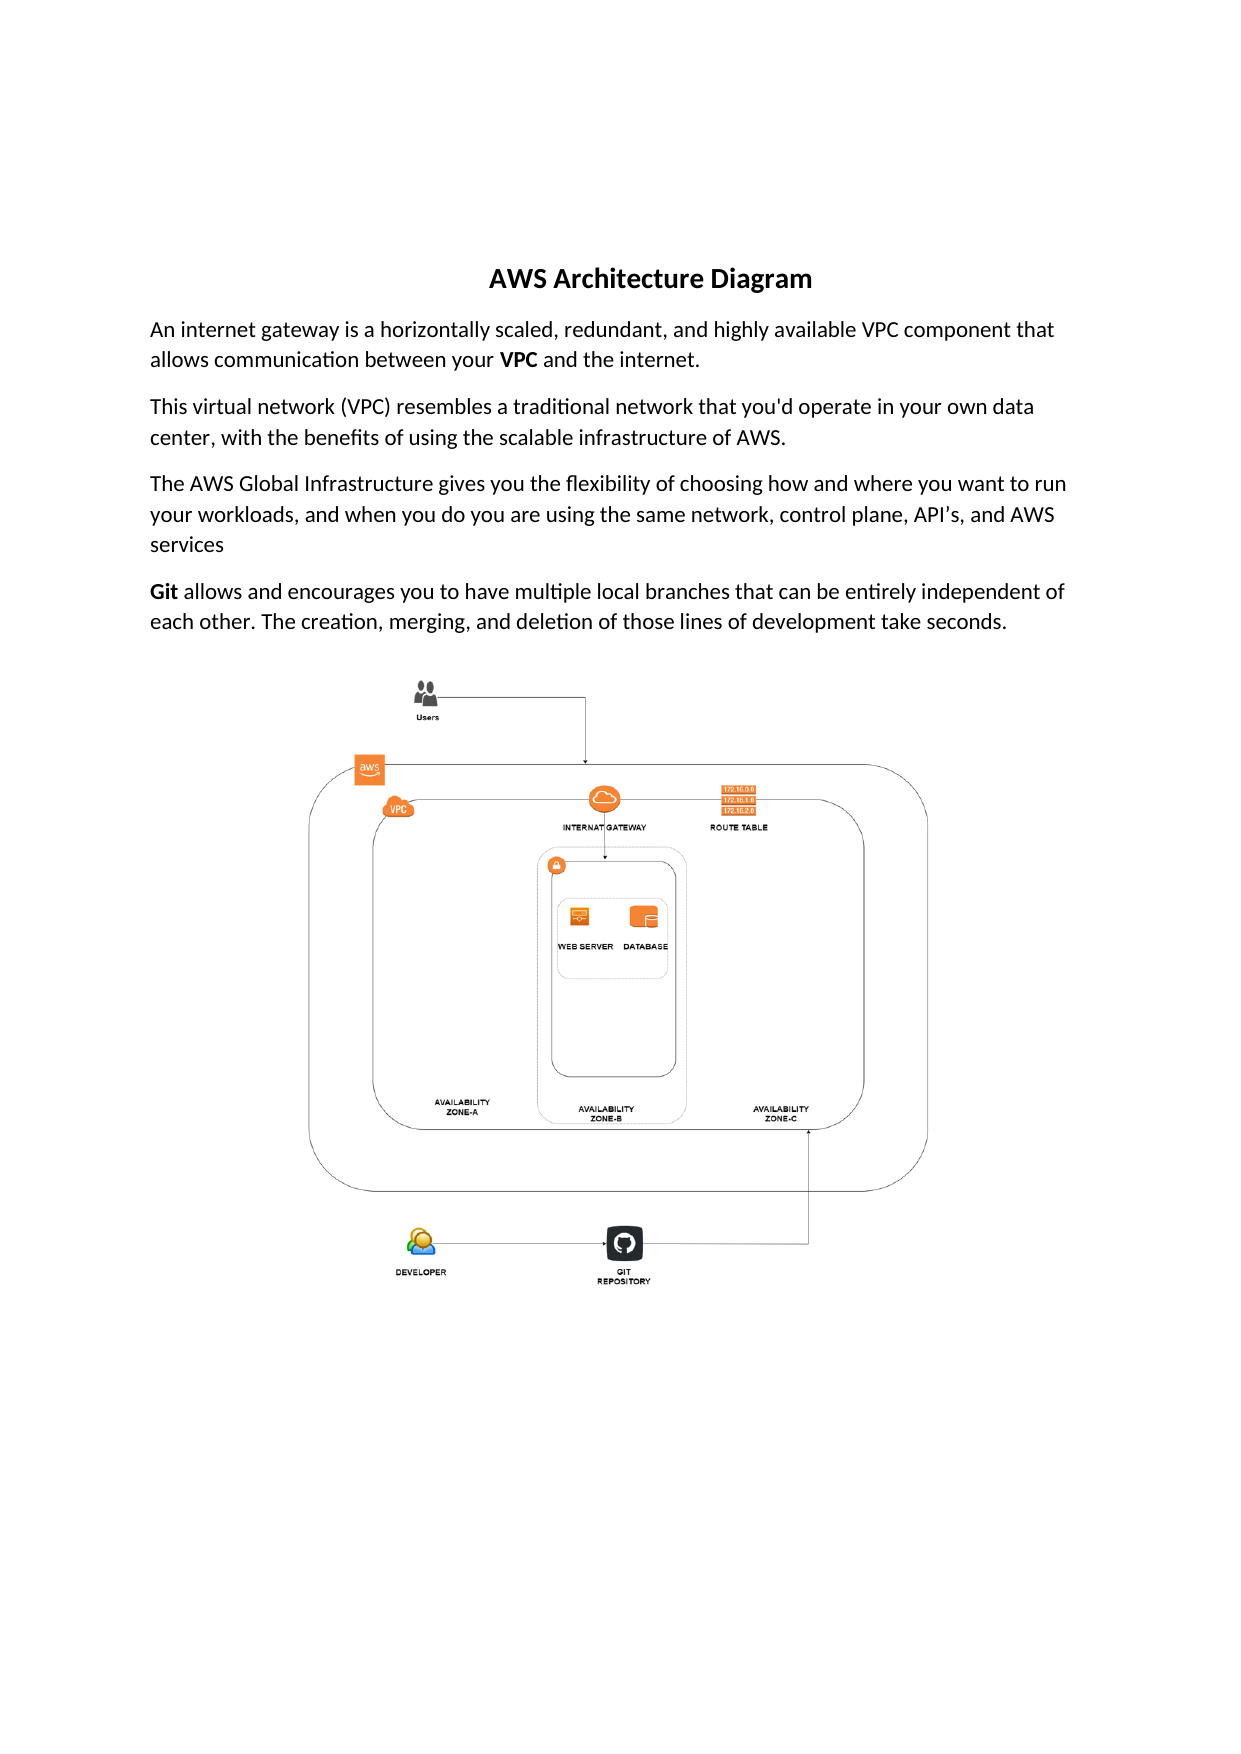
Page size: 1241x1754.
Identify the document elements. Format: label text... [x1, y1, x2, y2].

text An internet gateway is a horizontally scaled, redundant, and highly available VPC component that allows communication between your VPC and the internet. [150, 315, 1090, 373]
text AWS Architecture Diagram [225, 260, 1090, 296]
text Git allows and encourages you to have multiple local branches that can be entirely independent of each other. The creation, merging, and deletion of those lines of development take seconds. [150, 577, 1090, 635]
picture [150, 653, 1091, 1302]
text The AWS Global Infrastructure gives you the flexibility of choosing how and where you want to run your workloads, and when you do you are using the same network, control plane, API’s, and AWS services [150, 469, 1090, 558]
text This virtual network (VPC) resembles a traditional network that you'd operate in your own data center, with the benefits of using the scalable infrastructure of AWS. [150, 392, 1090, 451]
